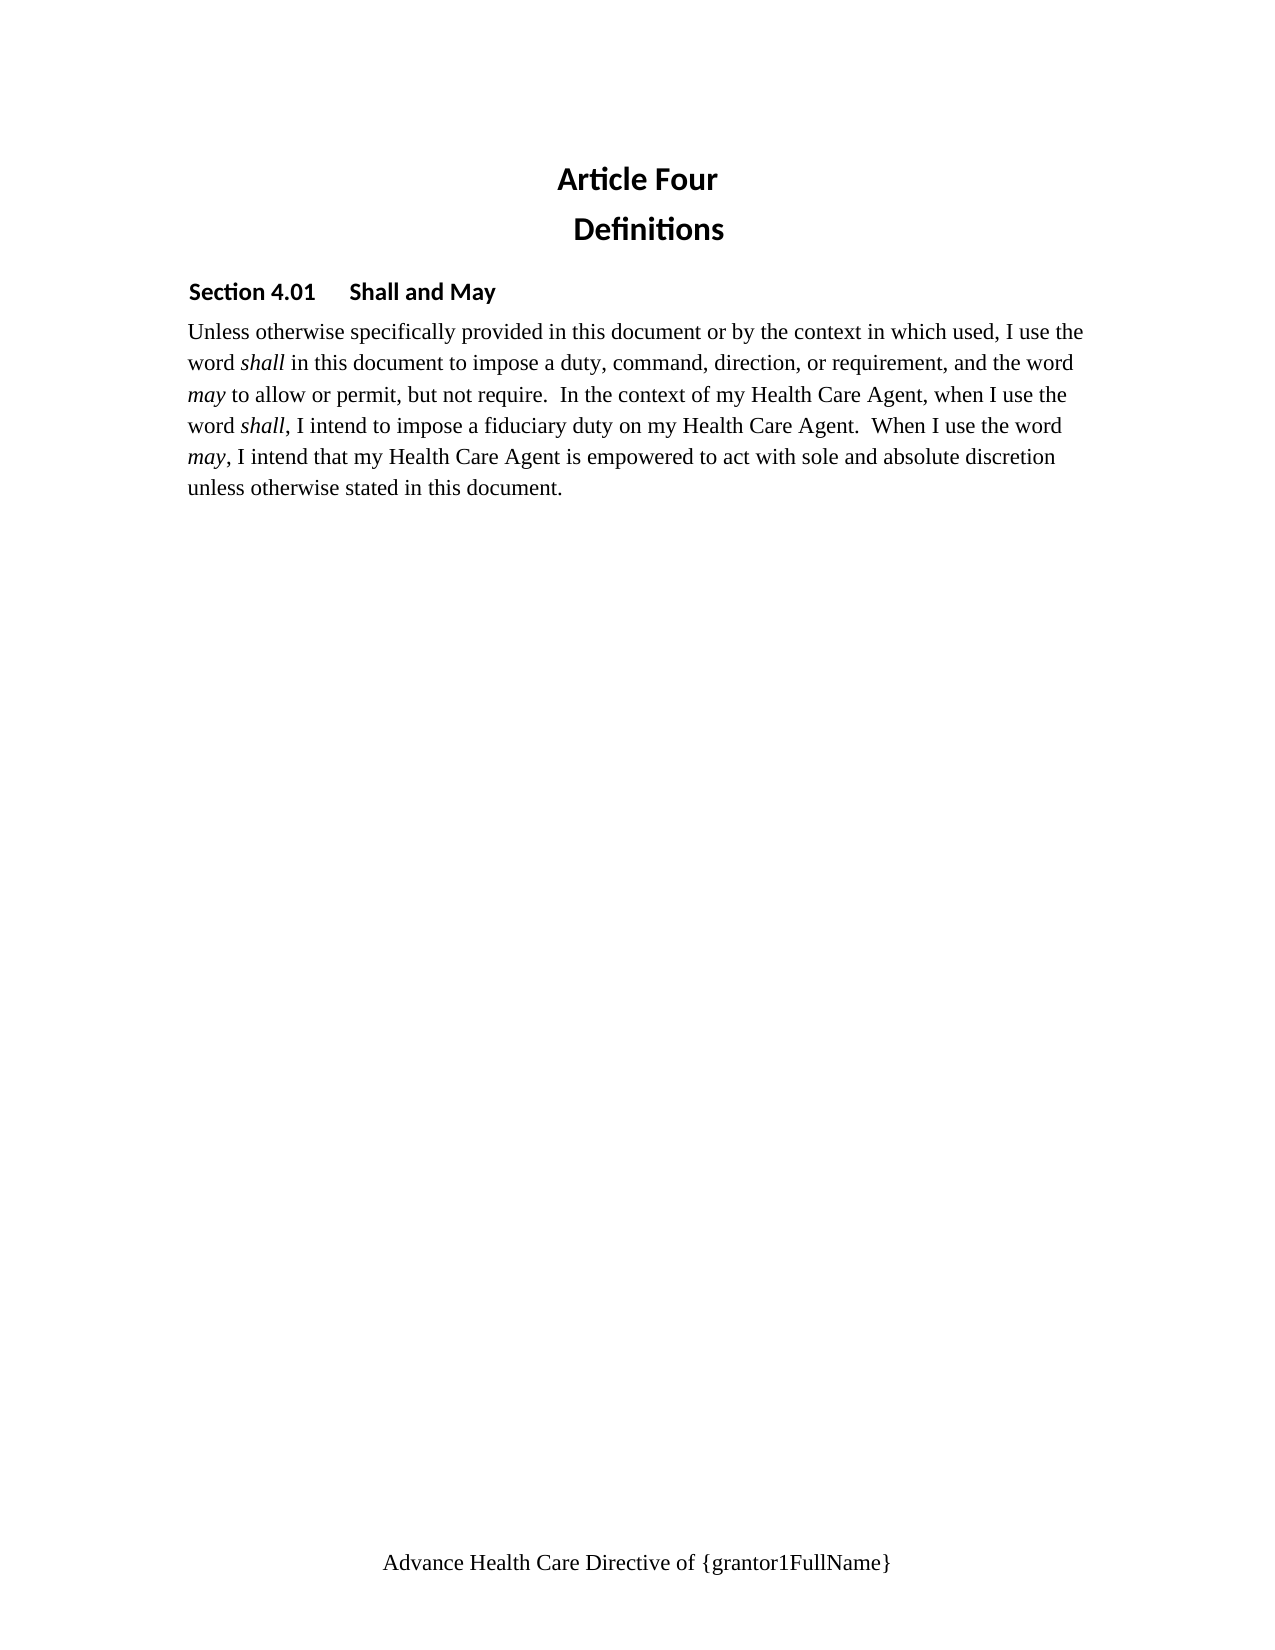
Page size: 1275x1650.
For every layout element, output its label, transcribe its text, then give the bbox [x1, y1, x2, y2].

subtitle Article Four Definitions [187, 150, 1087, 250]
subtitle Section 4.01 Shall and May [189, 275, 1087, 306]
text Unless otherwise specifically provided in this document or by the context in which used, I use the word shall in this document to impose a duty, command, direction, or requirement, and the word may to allow or permit, but not require. In the context of my Health Care Agent, when I use the word shall, I intend to impose a fiduciary duty on my Health Care Agent. When I use the word may, I intend that my Health Care Agent is empowered to act with sole and absolute discretion unless otherwise stated in this document. [187, 314, 1087, 502]
